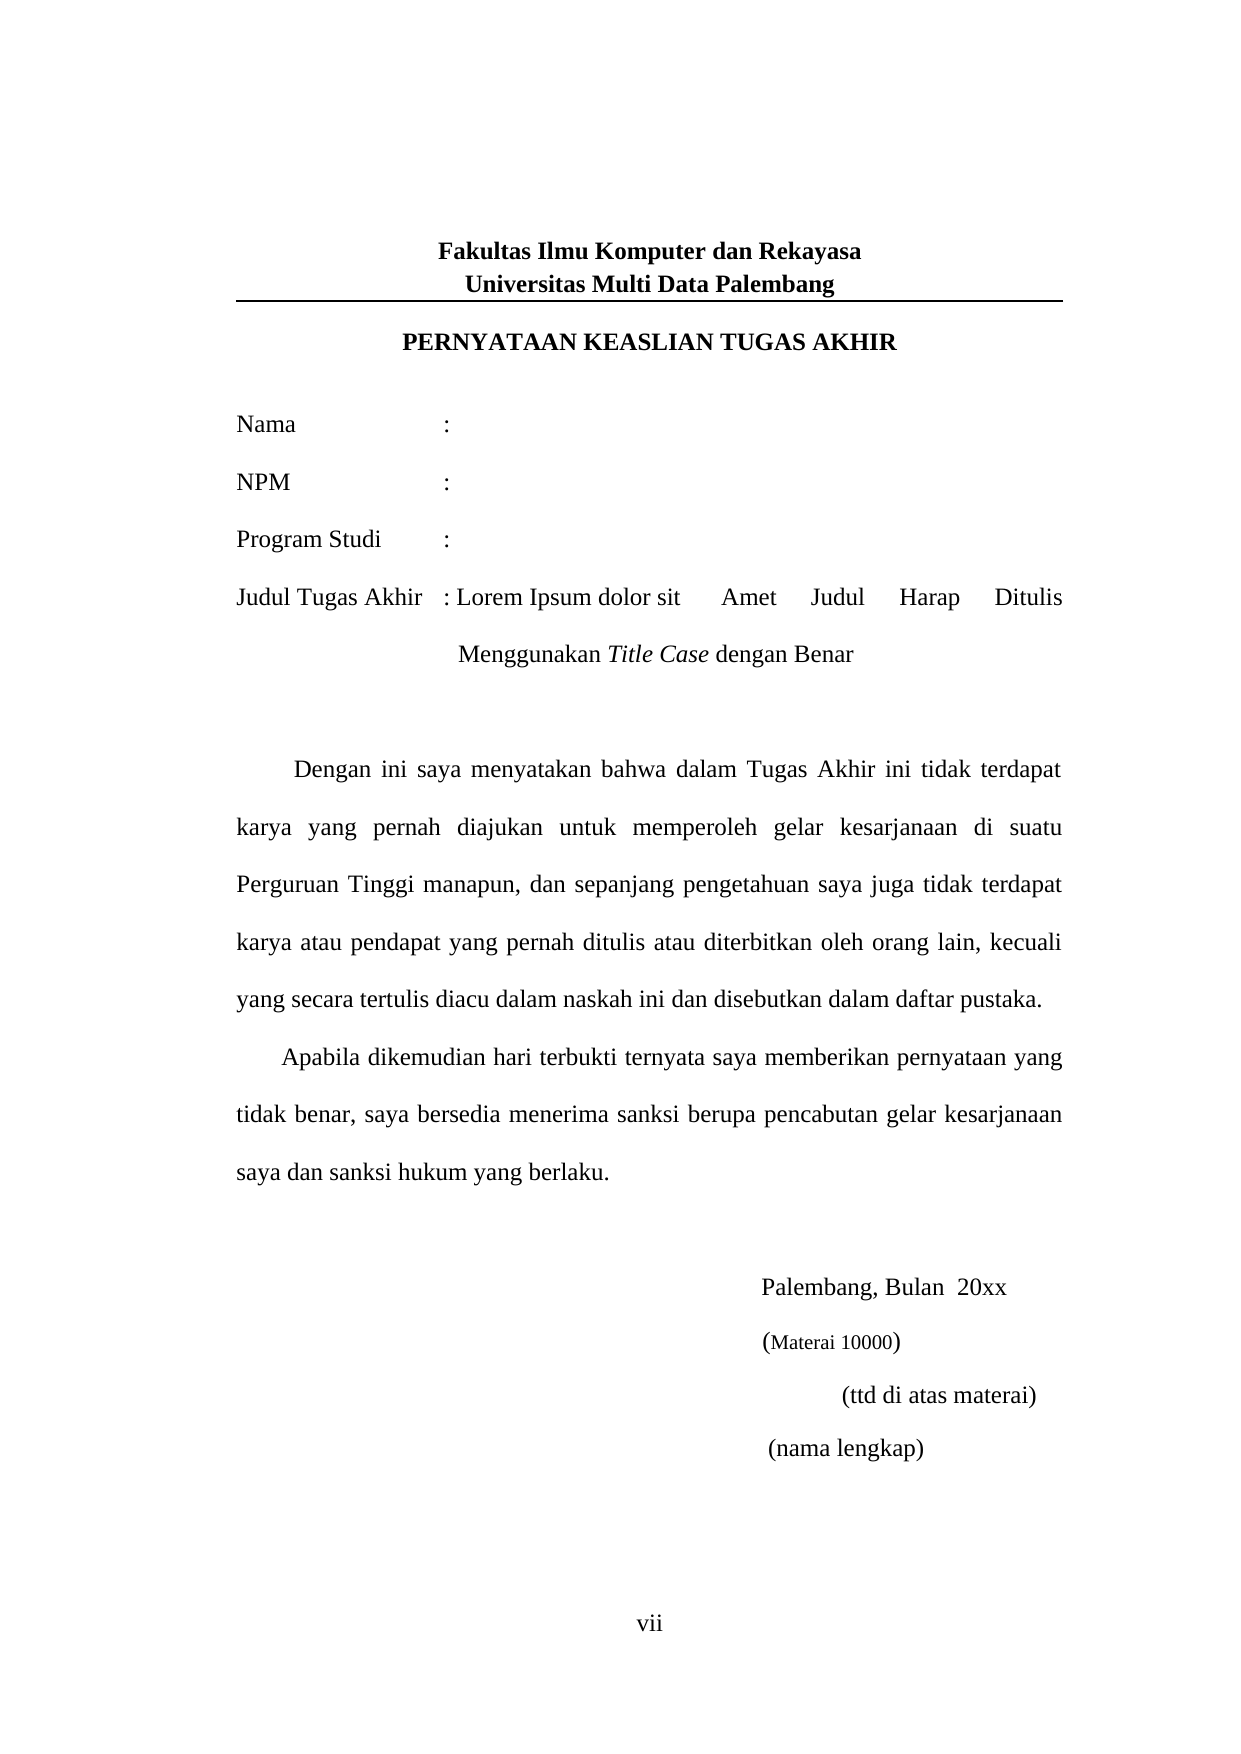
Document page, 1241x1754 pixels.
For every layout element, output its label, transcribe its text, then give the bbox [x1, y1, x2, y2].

text Program Studi : [236, 524, 1063, 553]
text (Materai 10000) [236, 1326, 1063, 1354]
text Apabila dikemudian hari terbukti ternyata saya memberikan pernyataan yang tidak benar, saya bersedia menerima sanksi berupa pencabutan gelar kesarjanaan saya dan sanksi hukum yang berlaku. [236, 1042, 1063, 1186]
text Palembang, Bulan 20xx [236, 1272, 1063, 1301]
text Nama : [236, 409, 1063, 438]
text PERNYATAAN KEASLIAN TUGAS AKHIR [236, 327, 1063, 356]
text Fakultas Ilmu Komputer dan Rekayasa Universitas Multi Data Palembang [236, 236, 1063, 300]
text NPM : [236, 467, 1063, 496]
text (nama lengkap) [768, 1433, 1063, 1462]
text (ttd di atas materai) [842, 1380, 1063, 1408]
text Judul Tugas Akhir : Lorem Ipsum dolor sit Amet Judul Harap Ditulis Menggunakan Title Case dengan Benar [236, 582, 1063, 668]
text Dengan ini saya menyatakan bahwa dalam Tugas Akhir ini tidak terdapat karya yang pernah diajukan untuk memperoleh gelar kesarjanaan di suatu Perguruan Tinggi manapun, dan sepanjang pengetahuan saya juga tidak terdapat karya atau pendapat yang pernah ditulis atau diterbitkan oleh orang lain, kecuali yang secara tertulis diacu dalam naskah ini dan disebutkan dalam daftar pustaka. [236, 754, 1063, 1013]
